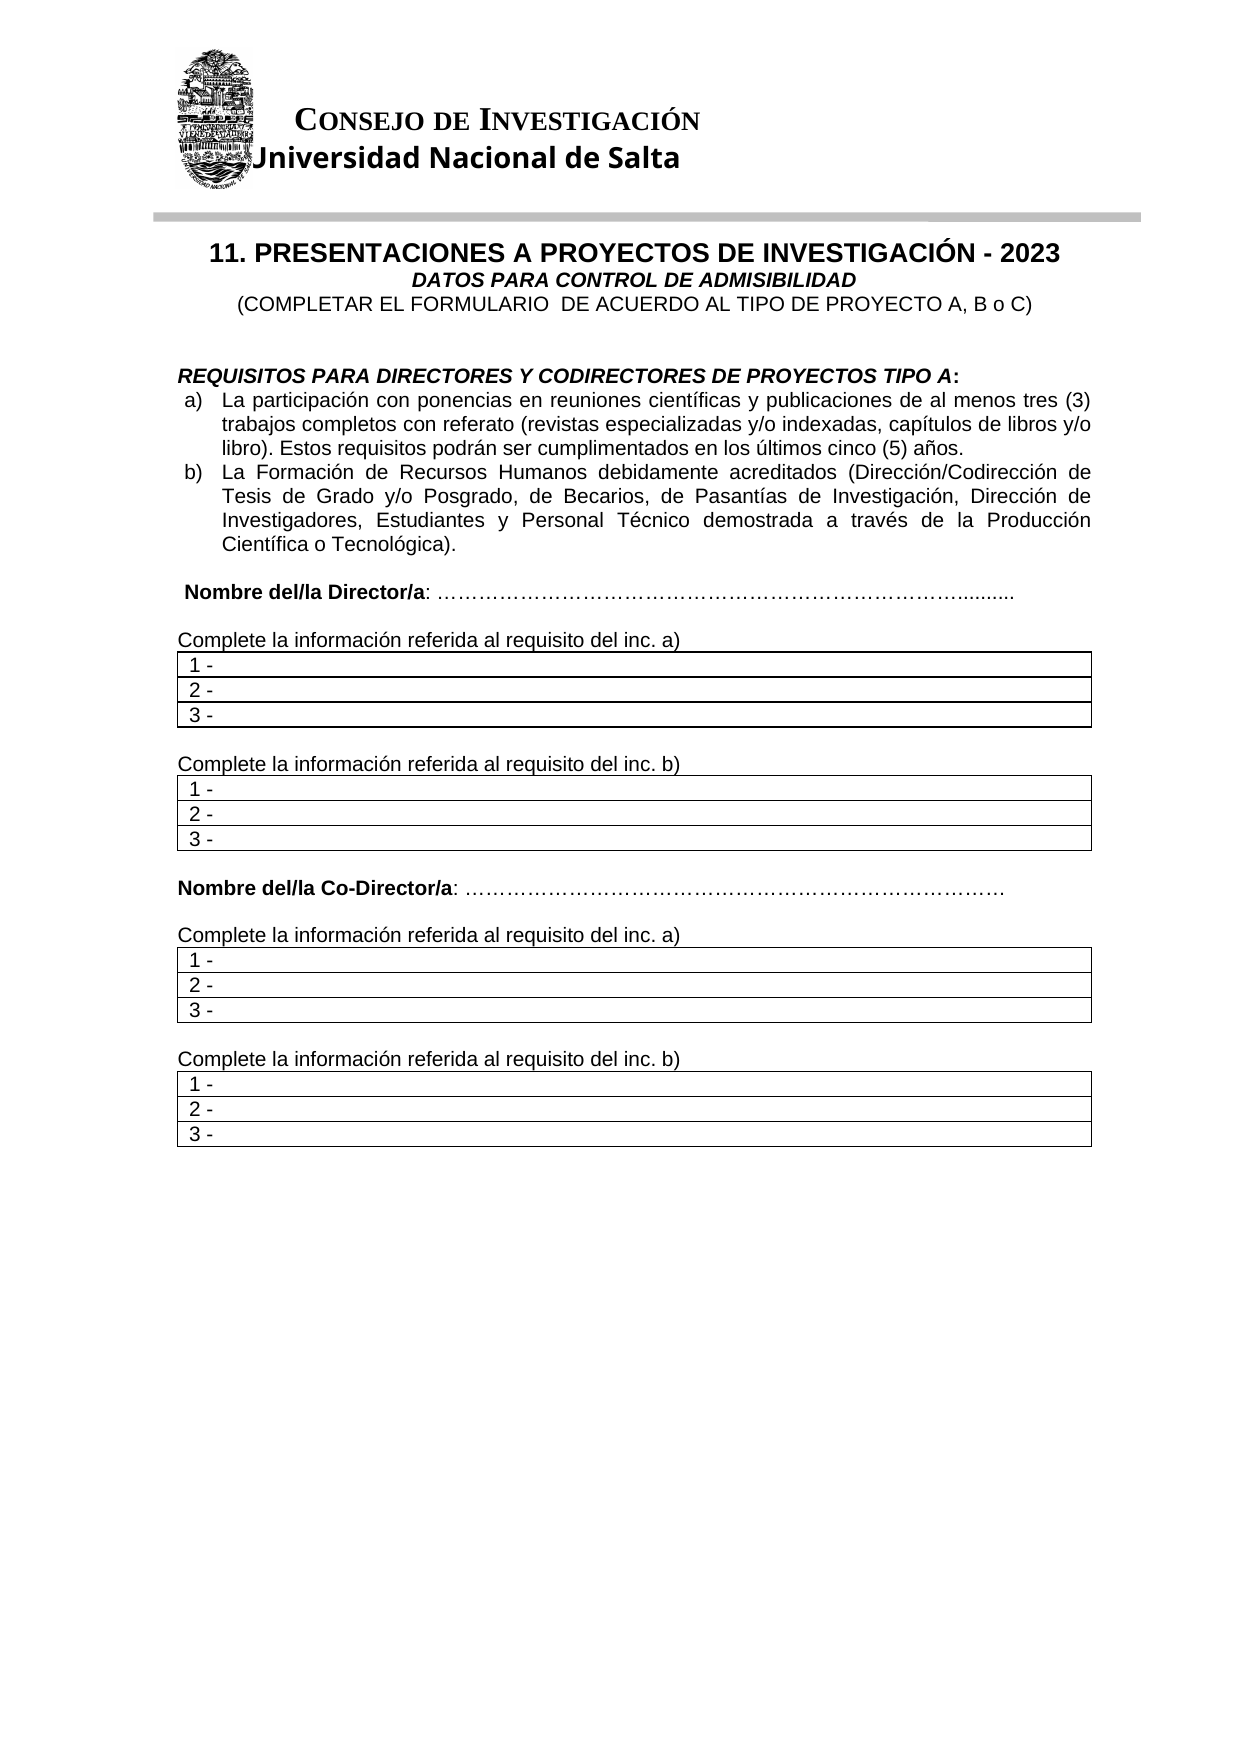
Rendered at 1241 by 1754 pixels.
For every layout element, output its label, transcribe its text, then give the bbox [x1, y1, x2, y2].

table_cell 3 - [178, 1122, 1091, 1146]
table_cell 3 - [178, 703, 1091, 726]
list La Formación de Recursos Humanos debidamente acreditados (Dirección/Codirección de Tesis de Grado y/o Posgrado, de Becarios, de Pasantías de Investigación, Dirección de Investigadores, Estudiantes y Personal Técnico demostrada a través de la Producción Científica o Tecnológica). [184, 460, 1092, 556]
text 11. PRESENTACIONES A PROYECTOS DE INVESTIGACIÓN - 2023 [177, 237, 1092, 268]
text Nombre del/la Co-Director/a: …………………………………………………………………… [177, 875, 1092, 899]
table_cell 2 - [178, 801, 1091, 825]
list La participación con ponencias en reuniones científicas y publicaciones de al menos tres (3) trabajos completos con referato (revistas especializadas y/o indexadas, capítulos de libros y/o libro). Estos requisitos podrán ser cumplimentados en los últimos cinco (5) años. [184, 388, 1092, 460]
table_header 1 - [178, 653, 1091, 676]
text (COMPLETAR EL FORMULARIO DE ACUERDO AL TIPO DE PROYECTO A, B o C) [177, 292, 1092, 316]
text Complete la información referida al requisito del inc. b) [177, 751, 1092, 775]
table_cell 2 - [178, 1097, 1091, 1121]
text REQUISITOS PARA DIRECTORES Y CODIRECTORES DE PROYECTOS TIPO A: [177, 364, 1146, 388]
text DATOS PARA CONTROL DE ADMISIBILIDAD [177, 268, 1092, 292]
table_cell 3 - [178, 998, 1091, 1022]
table_cell 2 - [178, 678, 1091, 701]
text Nombre del/la Director/a: ………………………………………………………………….......... [184, 579, 1092, 603]
table_cell 2 - [178, 973, 1091, 997]
text Complete la información referida al requisito del inc. b) [177, 1047, 1092, 1071]
table_header 1 - [178, 948, 1091, 972]
text Complete la información referida al requisito del inc. a) [177, 627, 1092, 651]
text Complete la información referida al requisito del inc. a) [177, 923, 1092, 947]
table_header 1 - [178, 776, 1091, 800]
table_header 1 - [178, 1072, 1091, 1096]
picture [175, 47, 254, 189]
table_cell 3 - [178, 826, 1091, 850]
